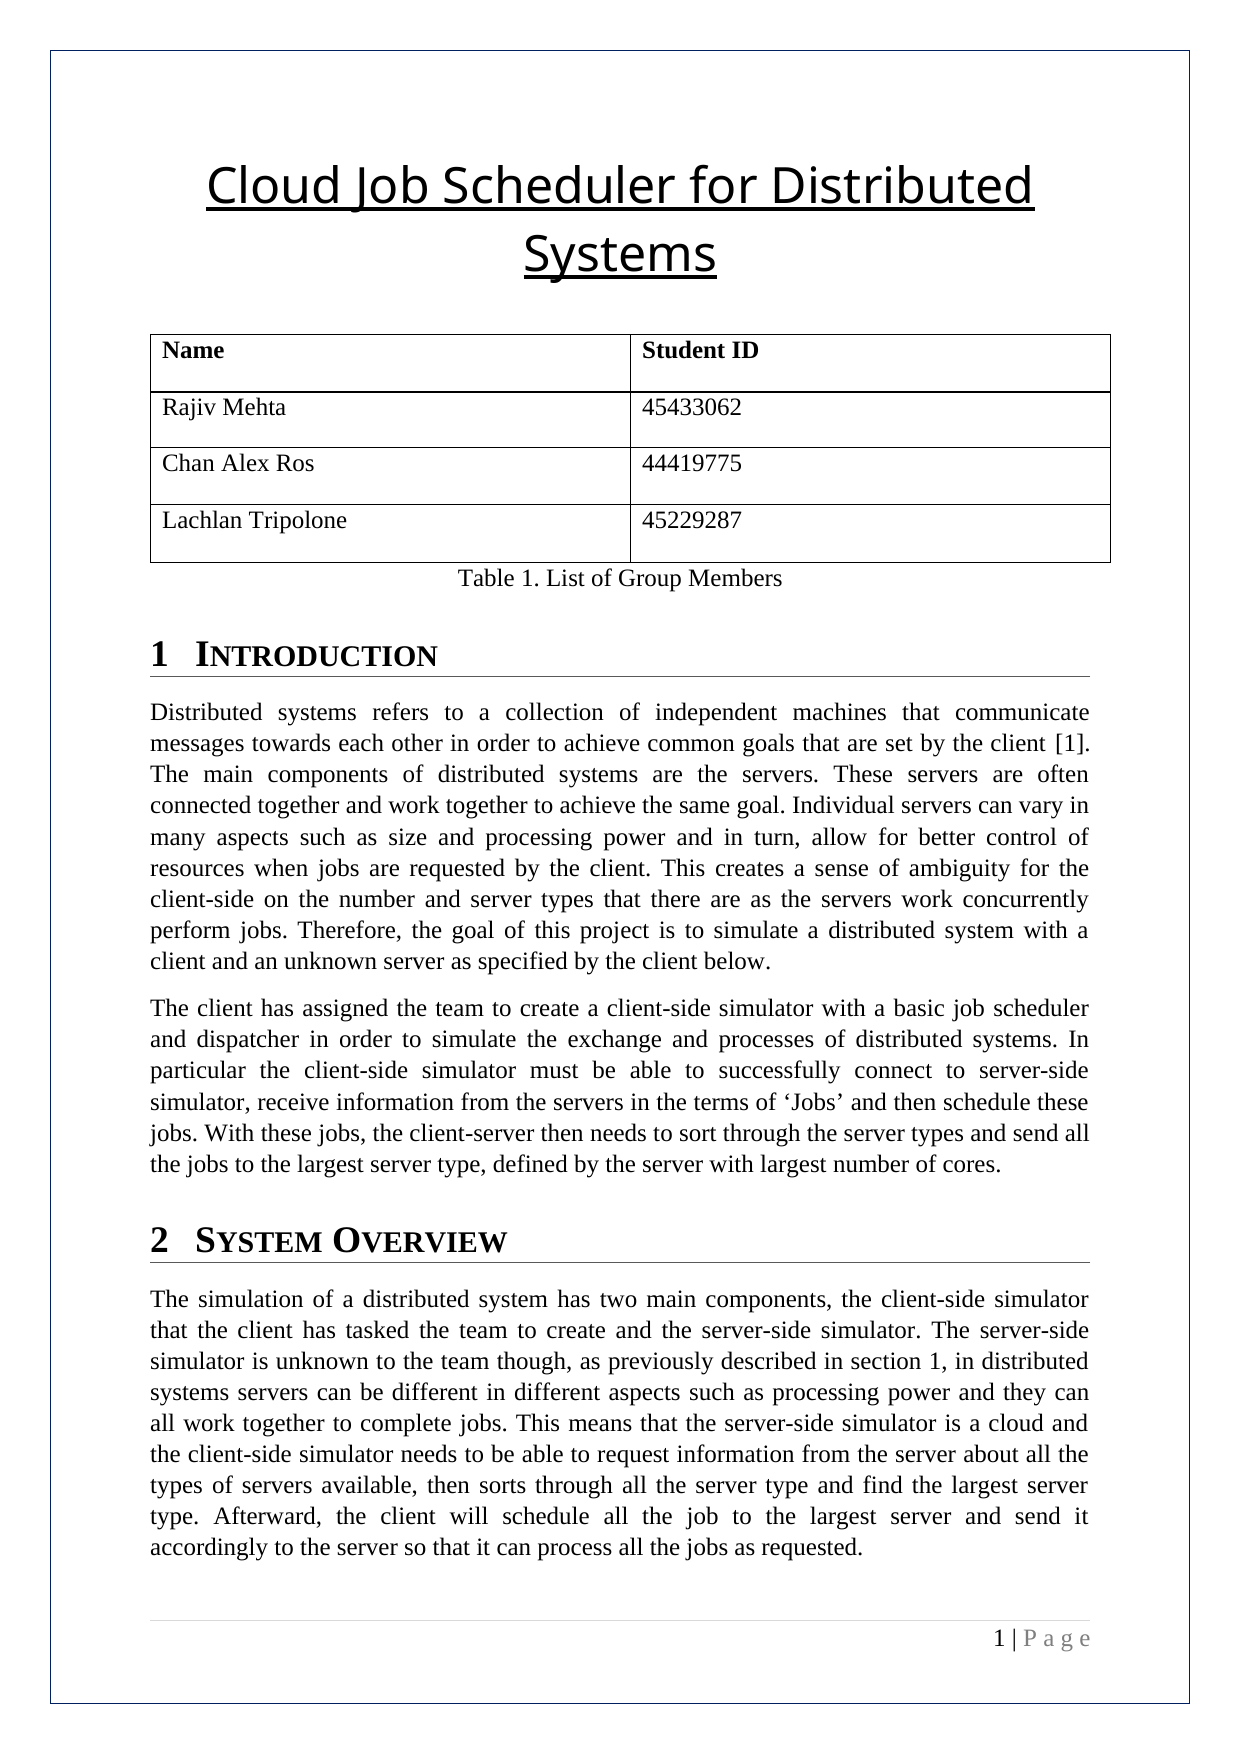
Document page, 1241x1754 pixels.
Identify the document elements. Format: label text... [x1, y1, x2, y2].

text The client has assigned the team to create a client-side simulator with a basic job scheduler and dispatcher in order to simulate the exchange and processes of distributed systems. In particular the client-side simulator must be able to successfully connect to server-side simulator, receive information from the servers in the terms of ‘Jobs’ and then schedule these jobs. With these jobs, the client-server then needs to sort through the server types and send all the jobs to the largest server type, defined by the server with largest number of cores. [150, 993, 1090, 1177]
text Table 1. List of Group Members [150, 563, 1090, 591]
text The simulation of a distributed system has two main components, the client-side simulator that the client has tasked the team to create and the server-side simulator. The server-side simulator is unknown to the team though, as previously described in section 1, in distributed systems servers can be different in different aspects such as processing power and they can all work together to complete jobs. This means that the server-side simulator is a cloud and the client-side simulator needs to be able to request information from the server about all the types of servers available, then sorts through all the server type and find the largest server type. Afterward, the client will schedule all the job to the largest server and send it accordingly to the server so that it can process all the jobs as requested. [150, 1284, 1090, 1561]
table_cell Rajiv Mehta [151, 393, 630, 447]
text Distributed systems refers to a collection of independent machines that communicate messages towards each other in order to achieve common goals that are set by the client [1]. The main components of distributed systems are the servers. These servers are often connected together and work together to achieve the same goal. Individual servers can vary in many aspects such as size and processing power and in turn, allow for better control of resources when jobs are requested by the client. This creates a sense of ambiguity for the client-side on the number and server types that there are as the servers work concurrently perform jobs. Therefore, the goal of this project is to simulate a distributed system with a client and an unknown server as specified by the client below. [150, 697, 1090, 974]
table_cell Lachlan Tripolone [151, 505, 630, 562]
table_cell 44419775 [631, 448, 1110, 504]
table_cell 45229287 [631, 505, 1110, 562]
subtitle Introduction [150, 631, 1090, 676]
title Cloud Job Scheduler for Distributed Systems [150, 150, 1090, 286]
table_cell 45433062 [631, 393, 1110, 447]
table_header Name [151, 335, 630, 391]
table_header Student ID [631, 335, 1110, 391]
subtitle System Overview [150, 1217, 1090, 1262]
table_cell Chan Alex Ros [151, 448, 630, 504]
